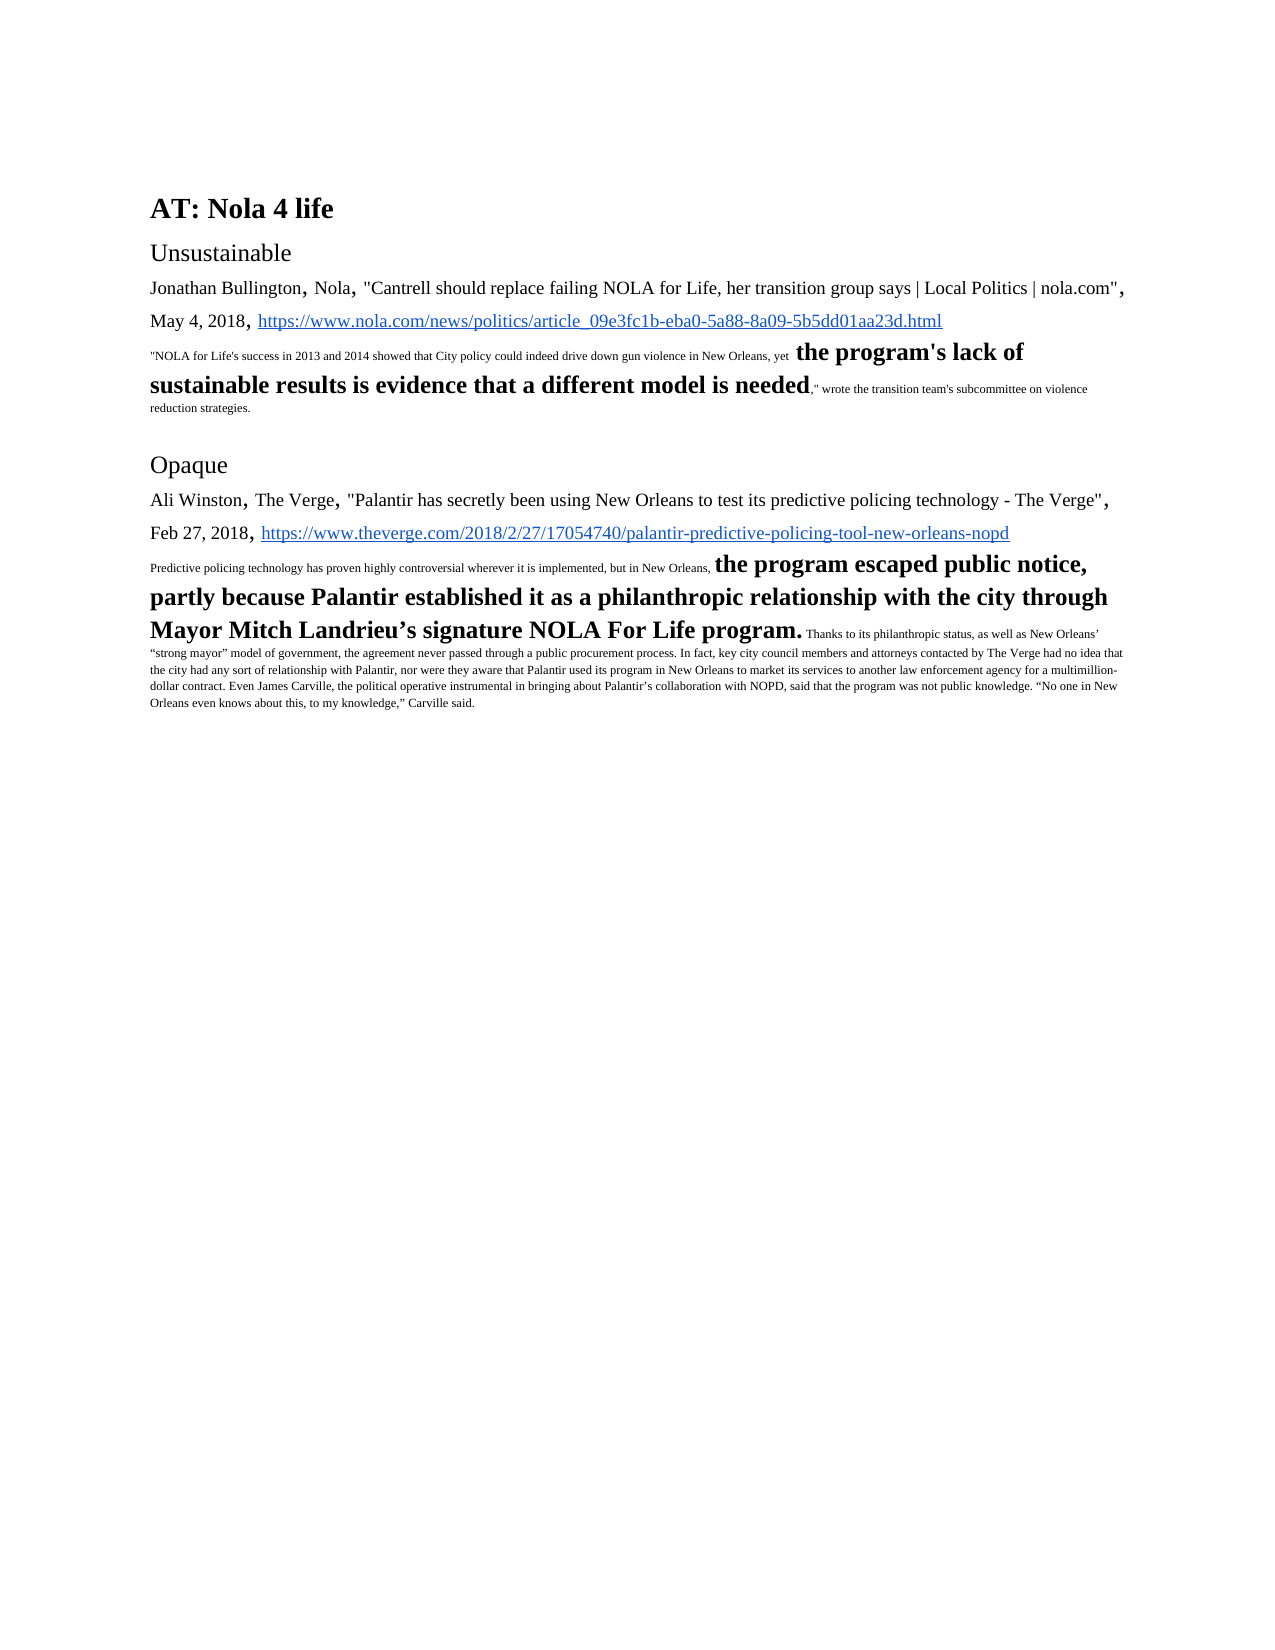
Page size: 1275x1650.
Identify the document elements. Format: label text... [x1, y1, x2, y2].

subtitle Opaque [150, 450, 1125, 479]
text "NOLA for Life's success in 2013 and 2014 showed that City policy could indeed drive down gun violence in New Orleans, yet the program's lack of sustainable results is evidence that a different model is needed," wrote the transition team's subcommittee on violence reduction strategies. [150, 337, 1125, 415]
text Predictive policing technology has proven highly controversial wherever it is implemented, but in New Orleans, the program escaped public notice, partly because Palantir established it as a philanthropic relationship with the city through Mayor Mitch Landrieu’s signature NOLA For Life program. Thanks to its philanthropic status, as well as New Orleans’ “strong mayor” model of government, the agreement never passed through a public procurement process. In fact, key city council members and attorneys contacted by The Verge had no idea that the city had any sort of relationship with Palantir, nor were they aware that Palantir used its program in New Orleans to market its services to another law enforcement agency for a multimillion-dollar contract. Even James Carville, the political operative instrumental in bringing about Palantir’s collaboration with NOPD, said that the program was not public knowledge. “No one in New Orleans even knows about this, to my knowledge,” Carville said. [150, 549, 1125, 710]
subtitle Unsustainable [150, 238, 1125, 266]
subtitle AT: Nola 4 life [150, 192, 1125, 225]
text Jonathan Bullington, Nola, "Cantrell should replace failing NOLA for Life, her transition group says | Local Politics | nola.com", May 4, 2018, https://www.nola.com/news/politics/article_09e3fc1b-eba0-5a88-8a09-5b5dd01aa23d.html [150, 271, 1125, 332]
text Ali Winston, The Verge, "Palantir has secretly been using New Orleans to test its predictive policing technology - The Verge", Feb 27, 2018, https://www.theverge.com/2018/2/27/17054740/palantir-predictive-policing-tool-new-orleans-nopd [150, 483, 1125, 545]
